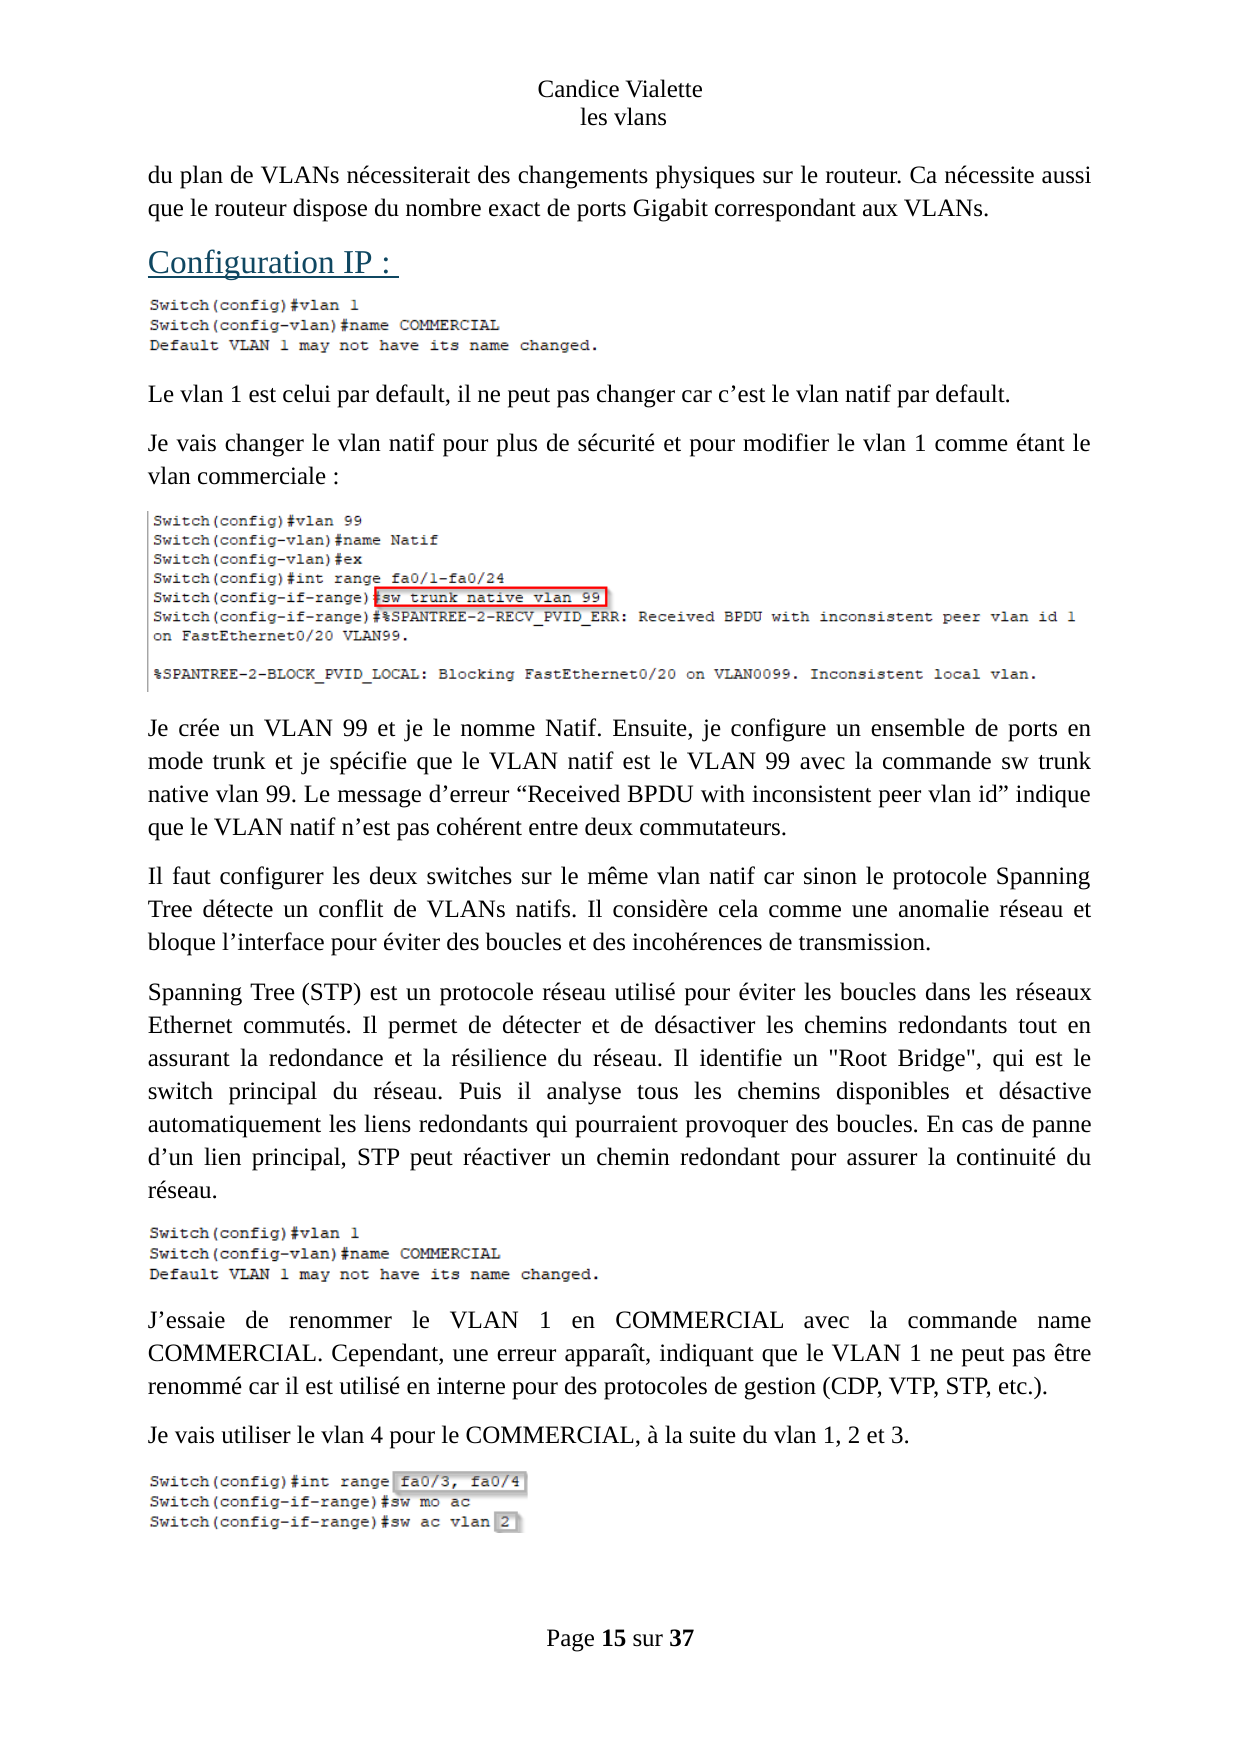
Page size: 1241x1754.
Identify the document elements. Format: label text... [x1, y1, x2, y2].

subtitle Configuration IP : [148, 243, 1093, 281]
picture [147, 1225, 605, 1284]
picture [147, 1470, 528, 1533]
text Il faut configurer les deux switches sur le même vlan natif car sinon le protocole Spanning Tree détecte un conflit de VLANs natifs. Il considère cela comme une anomalie réseau et bloque l’interface pour éviter des boucles et des incohérences de transmission. [148, 861, 1093, 956]
text Je vais changer le vlan natif pour plus de sécurité et pour modifier le vlan 1 comme étant le vlan commerciale : [148, 428, 1093, 490]
picture [147, 295, 606, 358]
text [148, 160, 1093, 222]
picture [147, 511, 1093, 692]
text Je crée un VLAN 99 et je le nomme Natif. Ensuite, je configure un ensemble de ports en mode trunk et je spécifie que le VLAN natif est le VLAN 99 avec la commande sw trunk native vlan 99. Le message d’erreur “Received BPDU with inconsistent peer vlan id” indique que le VLAN natif n’est pas cohérent entre deux commutateurs. [148, 713, 1093, 841]
text Je vais utiliser le vlan 4 pour le COMMERCIAL, à la suite du vlan 1, 2 et 3. [148, 1420, 1093, 1449]
text Le vlan 1 est celui par default, il ne peut pas changer car c’est le vlan natif par default. [148, 379, 1093, 407]
text J’essaie de renommer le VLAN 1 en COMMERCIAL avec la commande name COMMERCIAL. Cependant, une erreur apparaît, indiquant que le VLAN 1 ne peut pas être renommé car il est utilisé en interne pour des protocoles de gestion (CDP, VTP, STP, etc.). [148, 1305, 1093, 1399]
text Spanning Tree (STP) est un protocole réseau utilisé pour éviter les boucles dans les réseaux Ethernet commutés. Il permet de détecter et de désactiver les chemins redondants tout en assurant la redondance et la résilience du réseau. Il identifie un "Root Bridge", qui est le switch principal du réseau. Puis il analyse tous les chemins disponibles et désactive automatiquement les liens redondants qui pourraient provoquer des boucles. En cas de panne d’un lien principal, STP peut réactiver un chemin redondant pour assurer la continuité du réseau. [148, 977, 1093, 1204]
